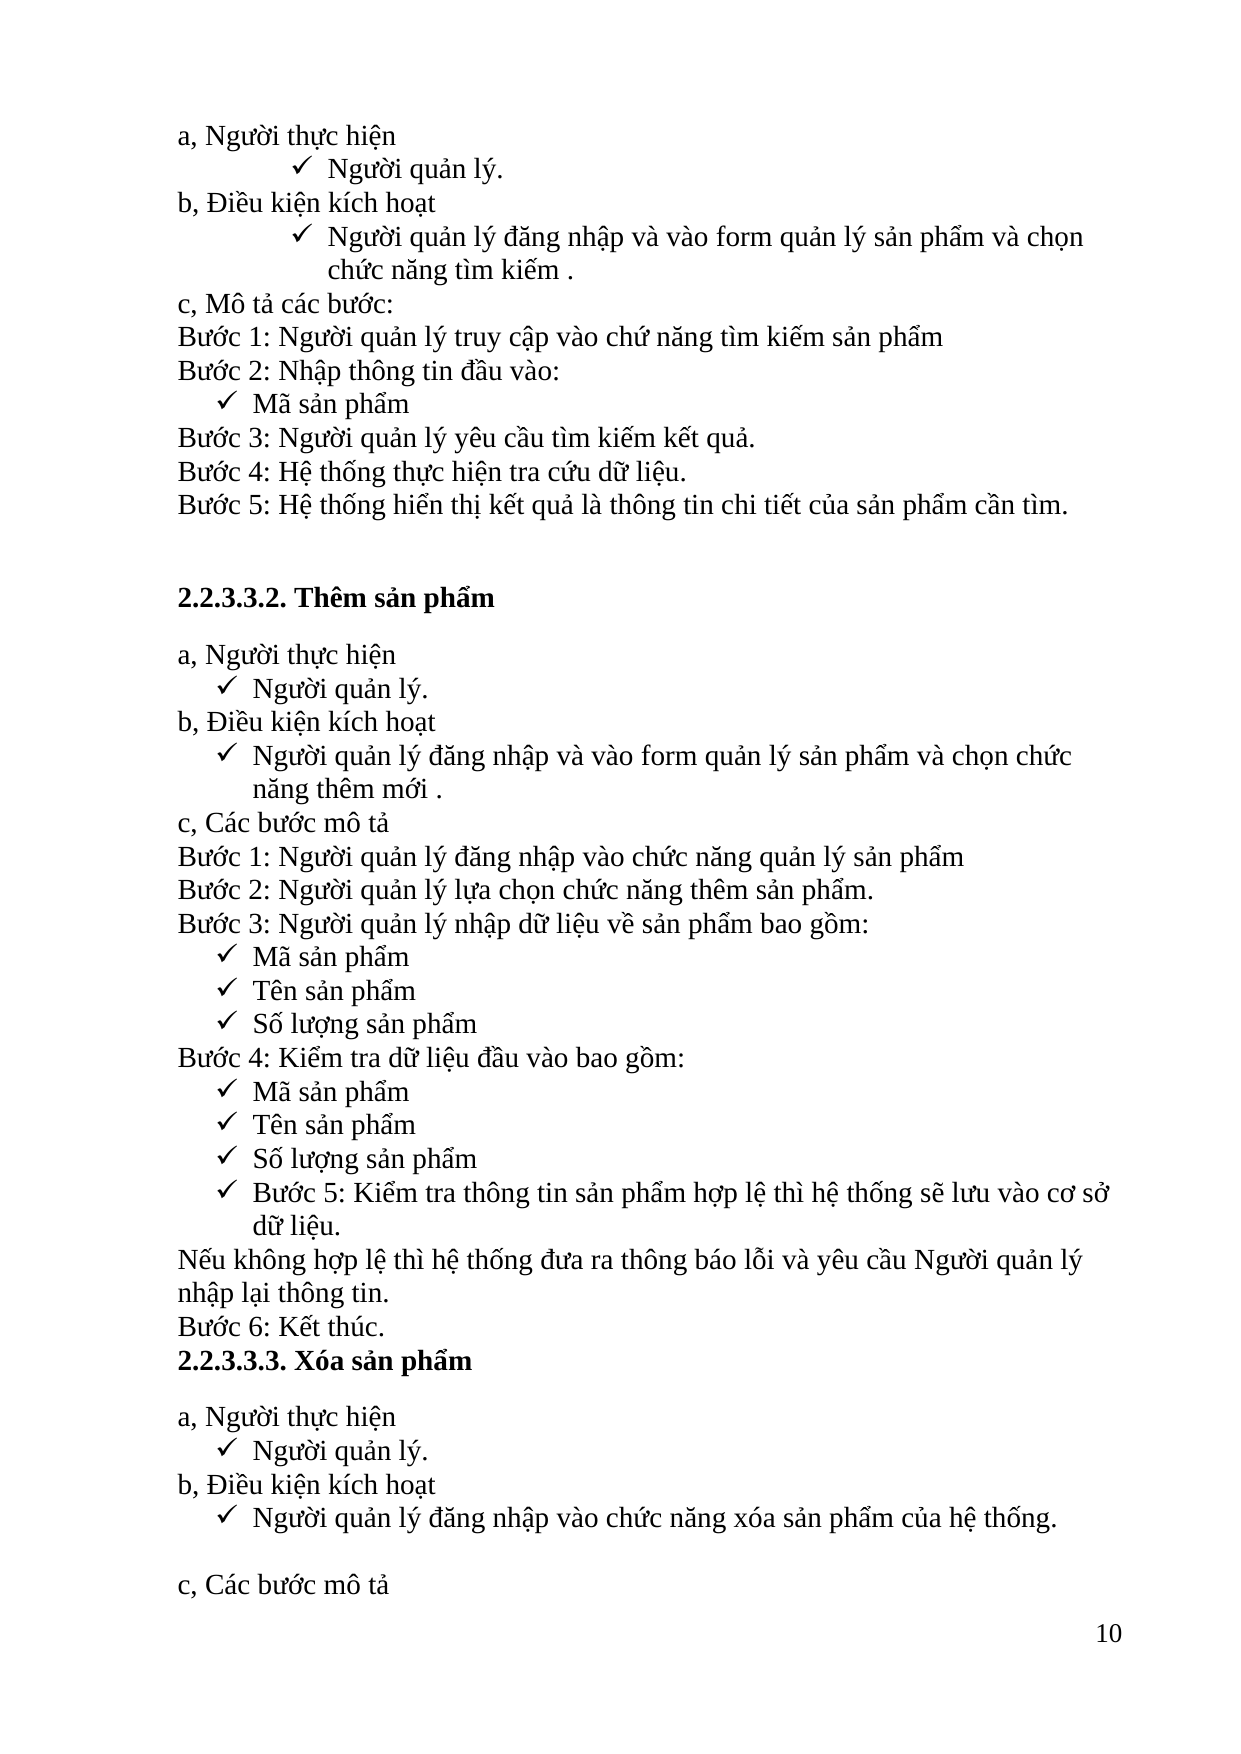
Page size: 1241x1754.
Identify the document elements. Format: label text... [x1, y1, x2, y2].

text Bước 6: Kết thúc. [177, 1309, 1122, 1343]
list Người quản lý đăng nhập và vào form quản lý sản phẩm và chọn chức năng thêm mới . [215, 738, 1122, 805]
list Số lượng sản phẩm [215, 1141, 1122, 1175]
list Người quản lý đăng nhập và vào form quản lý sản phẩm và chọn chức năng tìm kiếm . [290, 219, 1122, 286]
text Bước 2: Người quản lý lựa chọn chức năng thêm sản phẩm. [177, 872, 1122, 906]
list Tên sản phẩm [215, 973, 1122, 1007]
list Tên sản phẩm [215, 1107, 1122, 1141]
list Số lượng sản phẩm [215, 1007, 1122, 1040]
text a, Người thực hiện [177, 118, 1122, 152]
text 2.2.3.3.2. Thêm sản phẩm [177, 580, 1122, 614]
list Người quản lý đăng nhập vào chức năng xóa sản phẩm của hệ thống. [215, 1500, 1122, 1534]
text Bước 1: Người quản lý đăng nhập vào chức năng quản lý sản phẩm [177, 839, 1122, 872]
list Người quản lý. [215, 1433, 1122, 1467]
text c, Các bước mô tả [177, 1567, 1122, 1601]
list Mã sản phẩm [215, 939, 1122, 973]
list Người quản lý. [290, 152, 1122, 185]
list Bước 5: Kiểm tra thông tin sản phẩm hợp lệ thì hệ thống sẽ lưu vào cơ sở dữ liệu. [215, 1175, 1122, 1242]
text c, Các bước mô tả [177, 805, 1122, 839]
text Bước 1: Người quản lý truy cập vào chứ năng tìm kiếm sản phẩm [177, 319, 1122, 353]
list Mã sản phẩm [215, 1074, 1122, 1107]
text Bước 3: Người quản lý nhập dữ liệu về sản phẩm bao gồm: [177, 906, 1122, 939]
text b, Điều kiện kích hoạt [177, 185, 1122, 219]
text Bước 4: Hệ thống thực hiện tra cứu dữ liệu. [177, 454, 1122, 487]
text Nếu không hợp lệ thì hệ thống đưa ra thông báo lỗi và yêu cầu Người quản lý nhập lại thông tin. [177, 1242, 1122, 1309]
text Bước 2: Nhập thông tin đầu vào: [177, 353, 1122, 387]
text Bước 3: Người quản lý yêu cầu tìm kiếm kết quả. [177, 420, 1122, 454]
text b, Điều kiện kích hoạt [177, 1467, 1122, 1500]
text a, Người thực hiện [177, 1399, 1122, 1433]
text c, Mô tả các bước: [177, 286, 1122, 319]
text Bước 5: Hệ thống hiển thị kết quả là thông tin chi tiết của sản phẩm cần tìm. [177, 487, 1122, 521]
list Người quản lý. [215, 671, 1122, 704]
list Mã sản phẩm [215, 387, 1122, 420]
text Bước 4: Kiểm tra dữ liệu đầu vào bao gồm: [177, 1040, 1122, 1074]
text a, Người thực hiện [177, 637, 1122, 671]
text b, Điều kiện kích hoạt [177, 704, 1122, 738]
text 2.2.3.3.3. Xóa sản phẩm [177, 1343, 1122, 1376]
